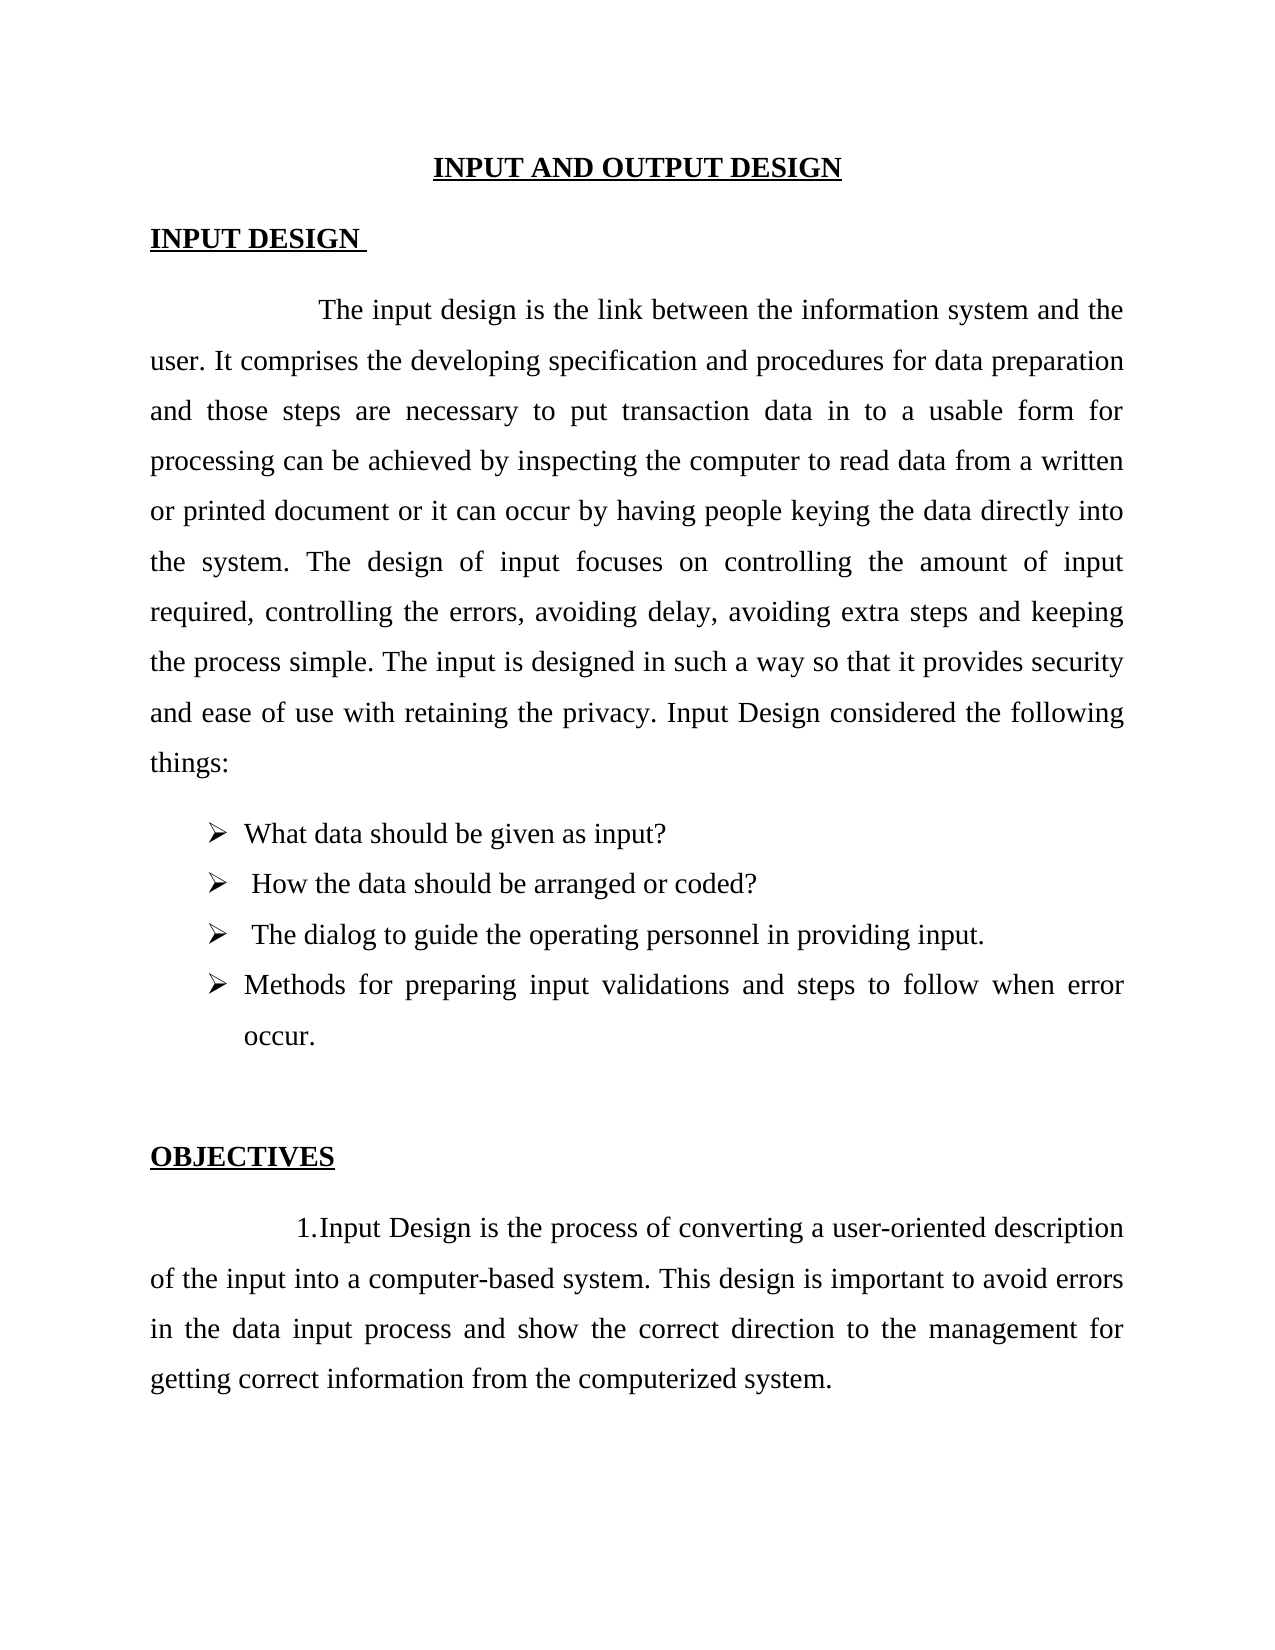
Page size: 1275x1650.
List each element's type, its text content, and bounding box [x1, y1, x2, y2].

list Methods for preparing input validations and steps to follow when error occur. [206, 967, 1125, 1051]
text 1.Input Design is the process of converting a user-oriented description of the input into a computer-based system. This design is important to avoid errors in the data input process and show the correct direction to the management for getting correct information from the computerized system. [150, 1211, 1125, 1395]
text The input design is the link between the information system and the user. It comprises the developing specification and procedures for data preparation and those steps are necessary to put transaction data in to a usable form for processing can be achieved by inspecting the computer to read data from a written or printed document or it can occur by having people keying the data directly into the system. The design of input focuses on controlling the amount of input required, controlling the errors, avoiding delay, avoiding extra steps and keeping the process simple. The input is designed in such a way so that it provides security and ease of use with retaining the privacy. Input Design considered the following things: [150, 292, 1125, 779]
list What data should be given as input? [206, 816, 1125, 850]
text INPUT AND OUTPUT DESIGN [150, 150, 1125, 183]
text INPUT DESIGN [150, 221, 1125, 255]
list The dialog to guide the operating personnel in providing input. [206, 917, 1125, 951]
list How the data should be arranged or coded? [206, 867, 1125, 900]
text OBJECTIVES [150, 1139, 1125, 1173]
